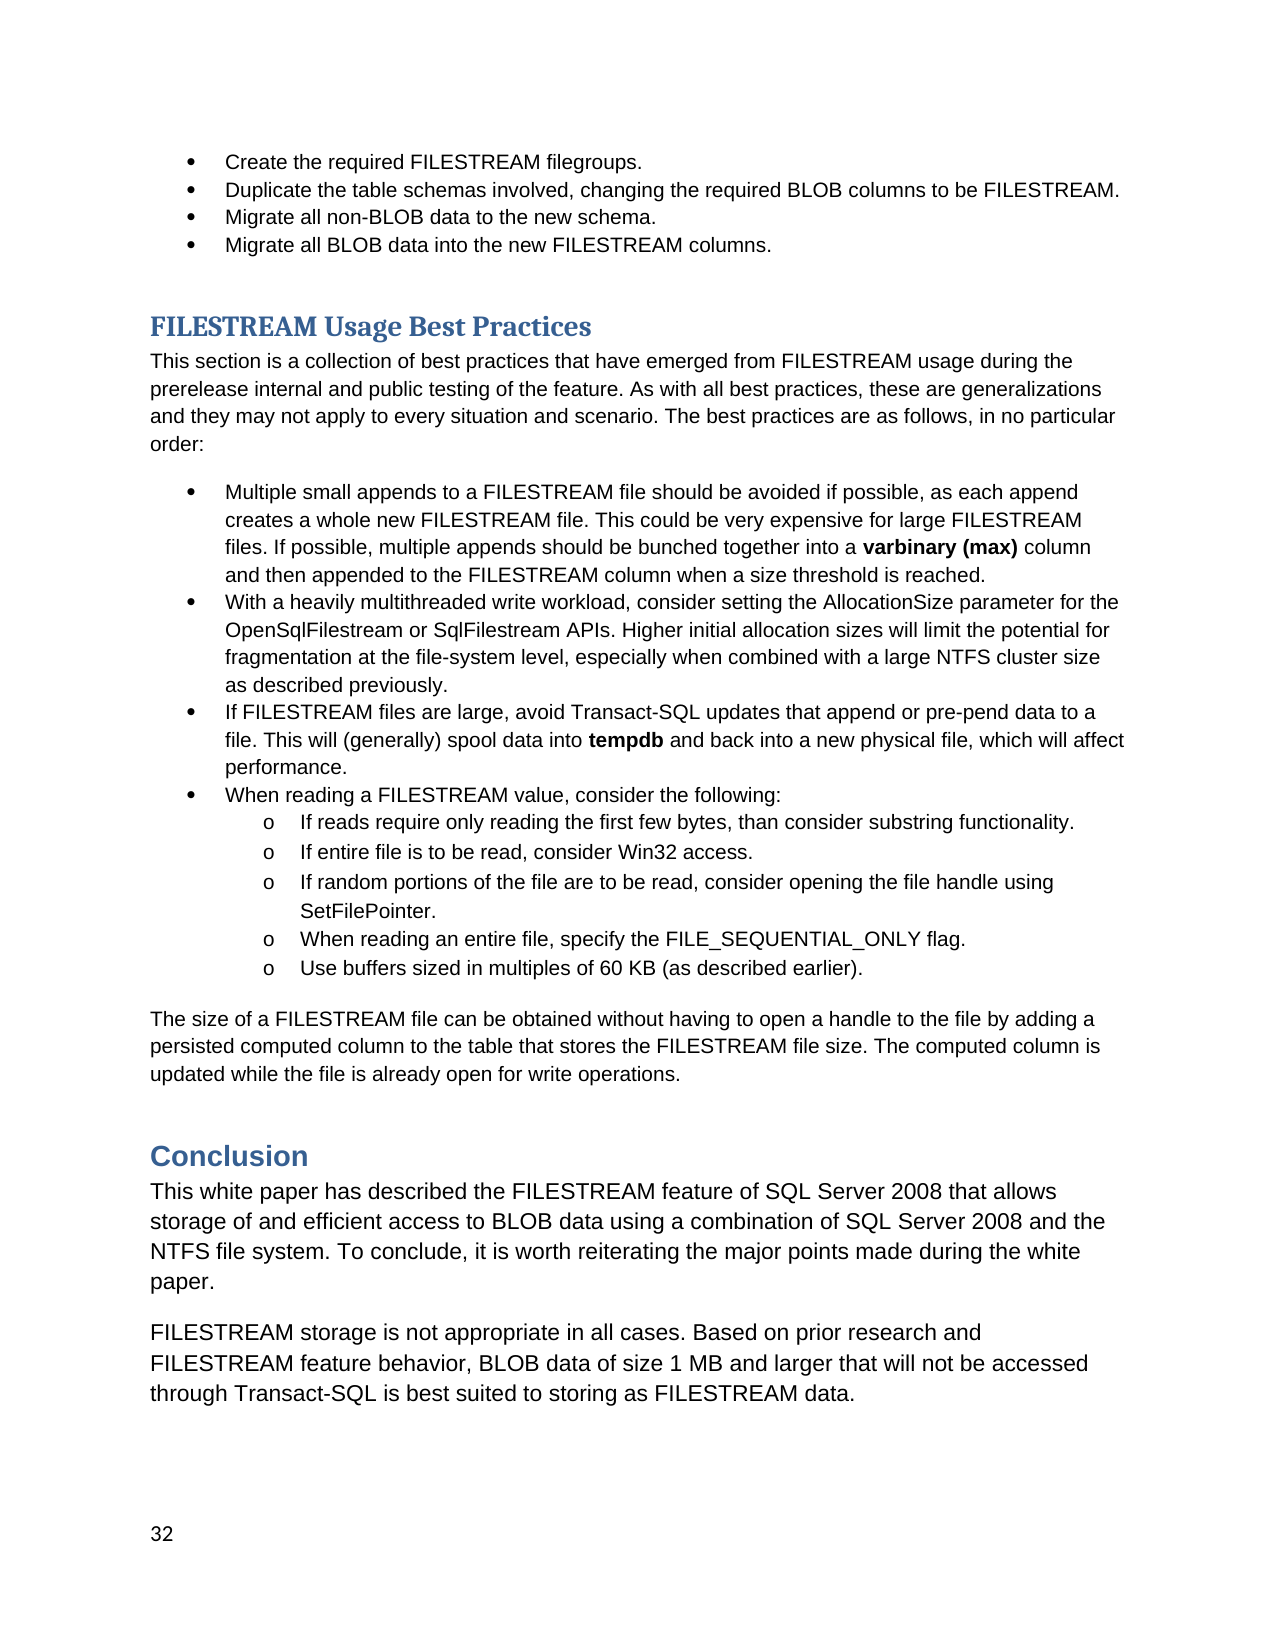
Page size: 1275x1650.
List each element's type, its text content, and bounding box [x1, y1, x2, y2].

subtitle Conclusion [150, 1139, 1125, 1173]
list Use buffers sized in multiples of 60 KB (as described earlier). [262, 956, 1125, 982]
text This section is a collection of best practices that have emerged from FILESTREAM usage during the prerelease internal and public testing of the feature. As with all best practices, these are generalizations and they may not apply to every situation and scenario. The best practices are as follows, in no particular order: [150, 349, 1125, 455]
text This white paper has described the FILESTREAM feature of SQL Server 2008 that allows storage of and efficient access to BLOB data using a combination of SQL Server 2008 and the NTFS file system. To conclude, it is worth reiterating the major points made during the white paper. [150, 1178, 1125, 1295]
text The size of a FILESTREAM file can be obtained without having to open a handle to the file by adding a persisted computed column to the table that stores the FILESTREAM file size. The computed column is updated while the file is already open for write operations. [150, 1007, 1125, 1086]
list When reading an entire file, specify the FILE_SEQUENTIAL_ONLY flag. [262, 926, 1125, 952]
list With a heavily multithreaded write workload, consider setting the AllocationSize parameter for the OpenSqlFilestream or SqlFilestream APIs. Higher initial allocation sizes will limit the potential for fragmentation at the file-system level, especially when combined with a large NTFS cluster size as described previously. [187, 590, 1125, 696]
list Create the required FILESTREAM filegroups. [187, 150, 1125, 174]
list If random portions of the file are to be read, consider opening the file handle using SetFilePointer. [262, 869, 1125, 923]
list If FILESTREAM files are large, avoid Transact-SQL updates that append or pre-pend data to a file. This will (generally) spool data into tempdb and back into a new physical file, which will affect performance. [187, 700, 1125, 779]
list Migrate all BLOB data into the new FILESTREAM columns. [187, 233, 1125, 257]
list If entire file is to be read, consider Win32 access. [262, 840, 1125, 866]
text FILESTREAM storage is not appropriate in all cases. Based on prior research and FILESTREAM feature behavior, BLOB data of size 1 MB and larger that will not be accessed through Transact-SQL is best suited to storing as FILESTREAM data. [150, 1319, 1125, 1406]
list If reads require only reading the first few bytes, than consider substring functionality. [262, 810, 1125, 836]
list Multiple small appends to a FILESTREAM file should be avoided if possible, as each append creates a whole new FILESTREAM file. This could be very expensive for large FILESTREAM files. If possible, multiple appends should be bunched together into a varbinary (max) column and then appended to the FILESTREAM column when a size threshold is reached. [187, 480, 1125, 586]
list When reading a FILESTREAM value, consider the following: [187, 783, 1125, 807]
list Migrate all non-BLOB data to the new schema. [187, 205, 1125, 229]
list Duplicate the table schemas involved, changing the required BLOB columns to be FILESTREAM. [187, 178, 1125, 202]
subtitle FILESTREAM Usage Best Practices [150, 310, 1125, 344]
